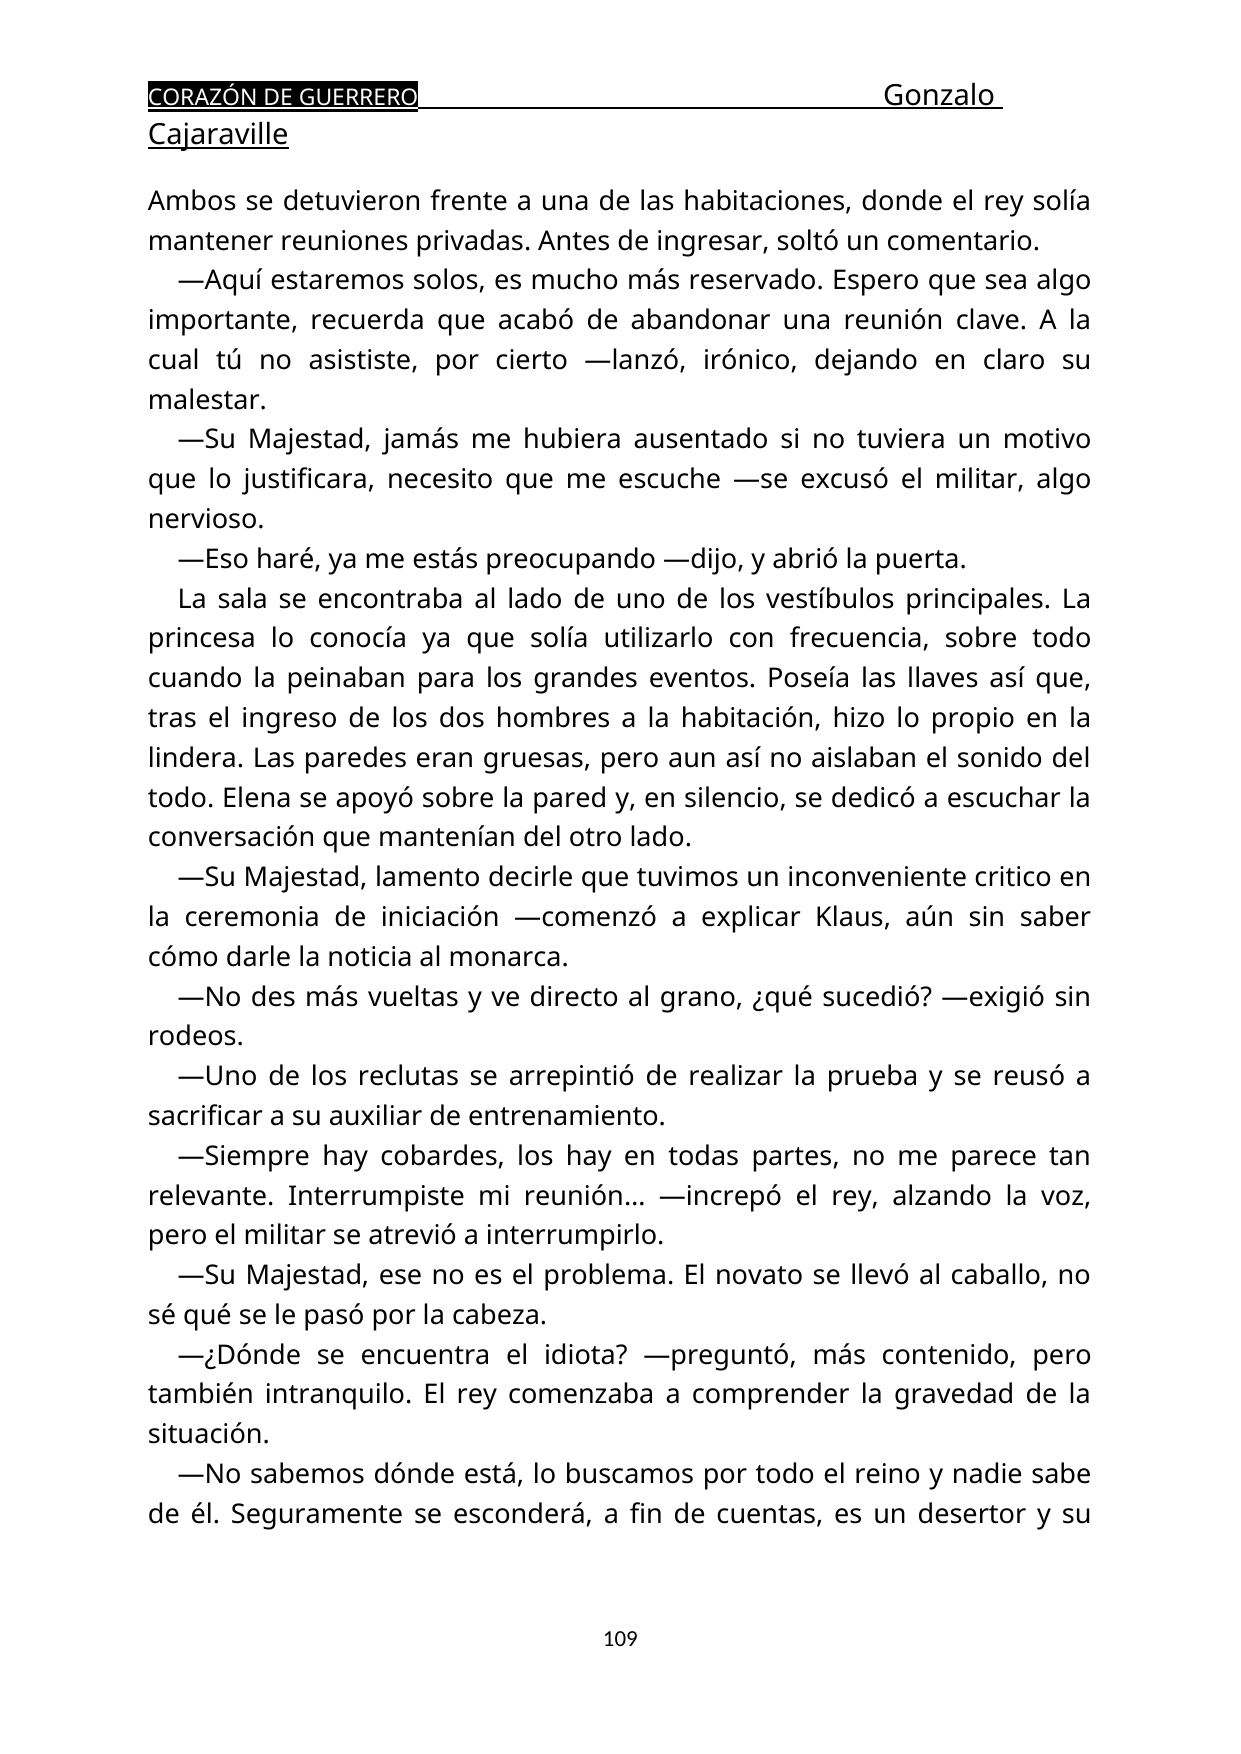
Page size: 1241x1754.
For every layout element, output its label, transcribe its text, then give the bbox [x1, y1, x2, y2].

text La sala se encontraba al lado de uno de los vestíbulos principales. La princesa lo conocía ya que solía utilizarlo con frecuencia, sobre todo cuando la peinaban para los grandes eventos. Poseía las llaves así que, tras el ingreso de los dos hombres a la habitación, hizo lo propio en la lindera. Las paredes eran gruesas, pero aun así no aislaban el sonido del todo. Elena se apoyó sobre la pared y, en silencio, se dedicó a escuchar la conversación que mantenían del otro lado. [148, 579, 1092, 855]
text —Aquí estaremos solos, es mucho más reservado. Espero que sea algo importante, recuerda que acabó de abandonar una reunión clave. A la cual tú no asististe, por cierto —lanzó, irónico, dejando en claro su malestar. [148, 261, 1092, 417]
text —Eso haré, ya me estás preocupando —dijo, y abrió la puerta. [148, 539, 1092, 576]
text —No des más vueltas y ve directo al grano, ¿qué sucedió? —exigió sin rodeos. [148, 977, 1092, 1054]
text —¿Dónde se encuentra el idiota? —preguntó, más contenido, pero también intranquilo. El rey comenzaba a comprender la gravedad de la situación. [148, 1335, 1092, 1452]
text —Su Majestad, ese no es el problema. El novato se llevó al caballo, no sé qué se le pasó por la cabeza. [148, 1256, 1092, 1332]
text —Su Majestad, jamás me hubiera ausentado si no tuviera un motivo que lo justificara, necesito que me escuche —se excusó el militar, algo nervioso. [148, 420, 1092, 536]
text —Uno de los reclutas se arrepintió de realizar la prueba y se reusó a sacrificar a su auxiliar de entrenamiento. [148, 1057, 1092, 1133]
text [148, 181, 1092, 258]
text —Siempre hay cobardes, los hay en todas partes, no me parece tan relevante. Interrumpiste mi reunión… —increpó el rey, alzando la voz, pero el militar se atrevió a interrumpirlo. [148, 1136, 1092, 1253]
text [148, 1454, 1092, 1531]
text —Su Majestad, lamento decirle que tuvimos un inconveniente critico en la ceremonia de iniciación —comenzó a explicar Klaus, aún sin saber cómo darle la noticia al monarca. [148, 858, 1092, 974]
